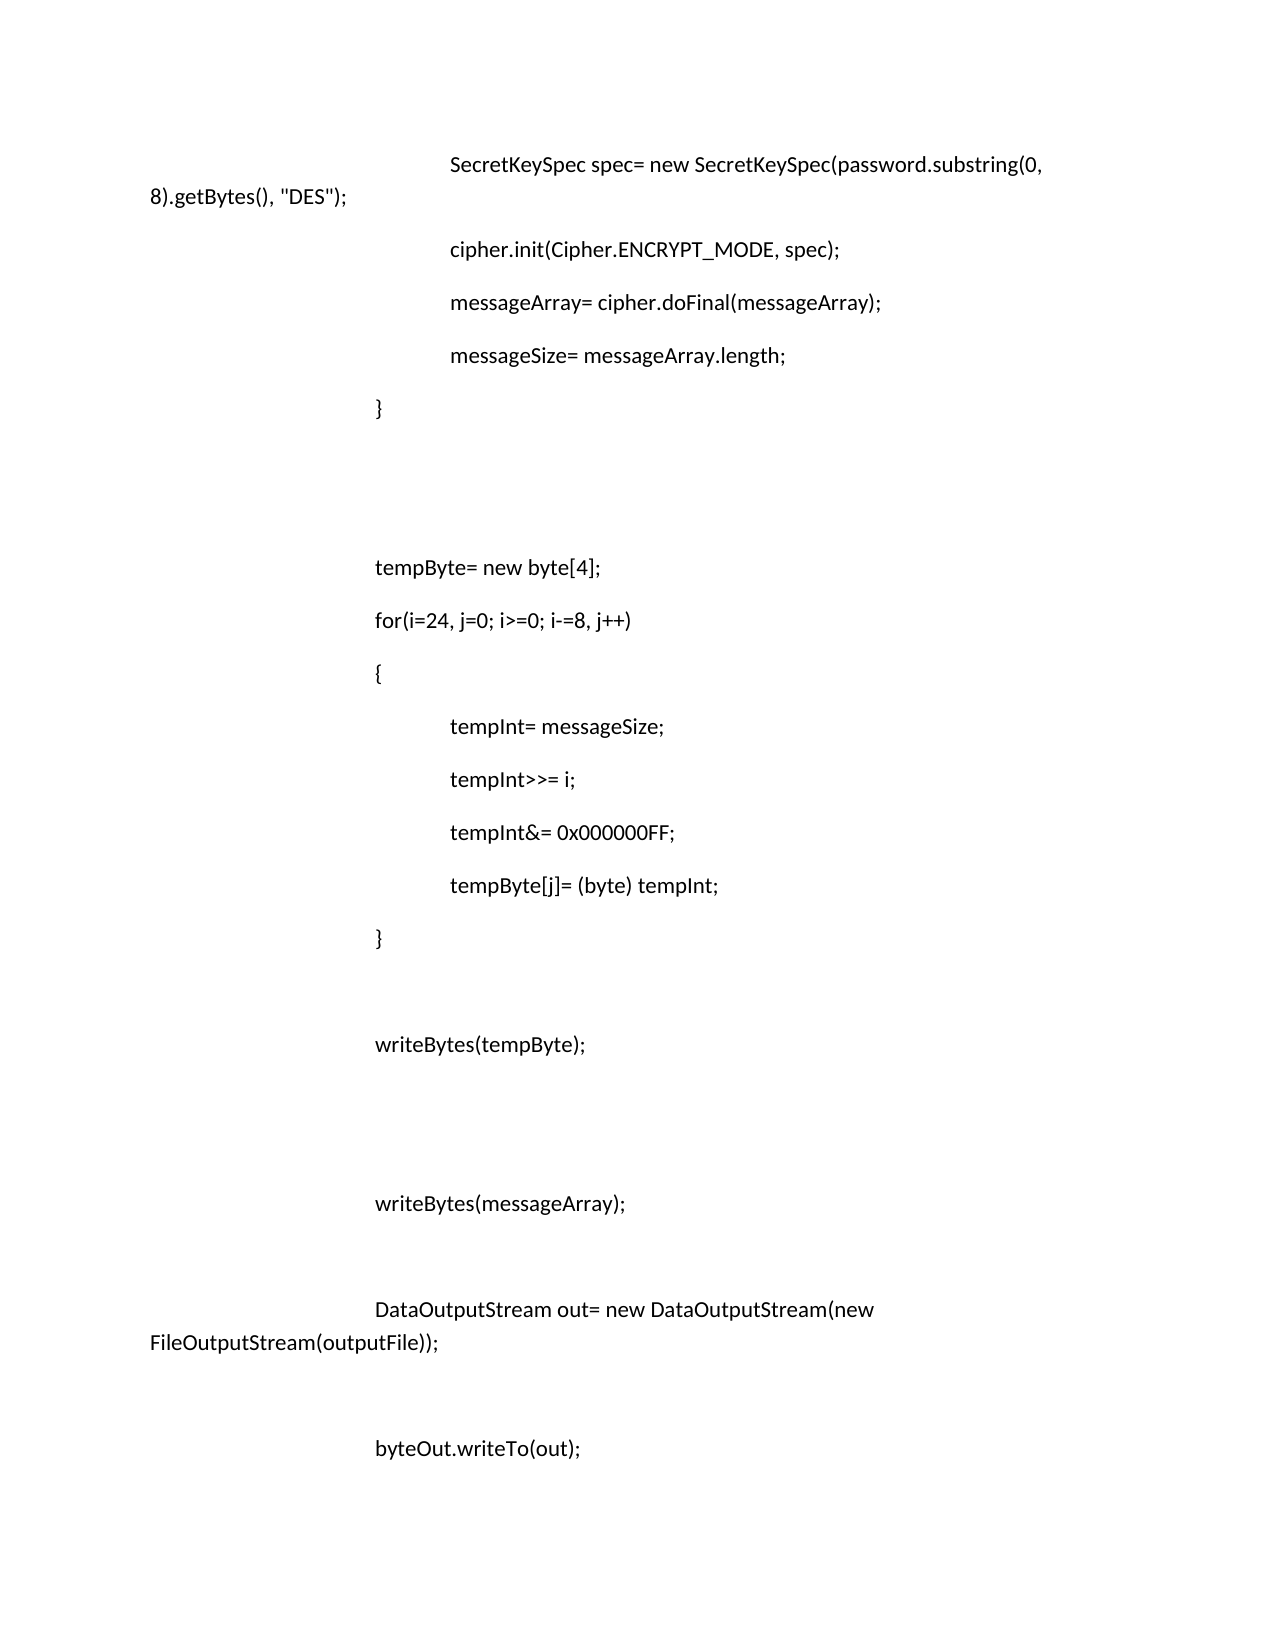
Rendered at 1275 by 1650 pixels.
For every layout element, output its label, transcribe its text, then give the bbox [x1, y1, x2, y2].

text { [150, 659, 1125, 687]
text SecretKeySpec spec= new SecretKeySpec(password.substring(0, 8).getBytes(), "DES"); [150, 150, 1125, 210]
text messageSize= messageArray.length; [150, 341, 1125, 369]
text tempInt= messageSize; [150, 712, 1125, 740]
text for(i=24, j=0; i>=0; i-=8, j++) [150, 606, 1125, 634]
text byteOut.writeTo(out); [150, 1434, 1125, 1462]
text writeBytes(messageArray); [150, 1189, 1125, 1218]
text tempByte= new byte[4]; [150, 553, 1125, 581]
text } [150, 394, 1125, 422]
text DataOutputStream out= new DataOutputStream(new FileOutputStream(outputFile)); [150, 1296, 1125, 1356]
text cipher.init(Cipher.ENCRYPT_MODE, spec); [150, 235, 1125, 263]
text tempInt&= 0x000000FF; [150, 818, 1125, 846]
text tempByte[j]= (byte) tempInt; [150, 871, 1125, 899]
text writeBytes(tempByte); [150, 1031, 1125, 1058]
text messageArray= cipher.doFinal(messageArray); [150, 288, 1125, 316]
text } [150, 924, 1125, 952]
text tempInt>>= i; [150, 765, 1125, 793]
